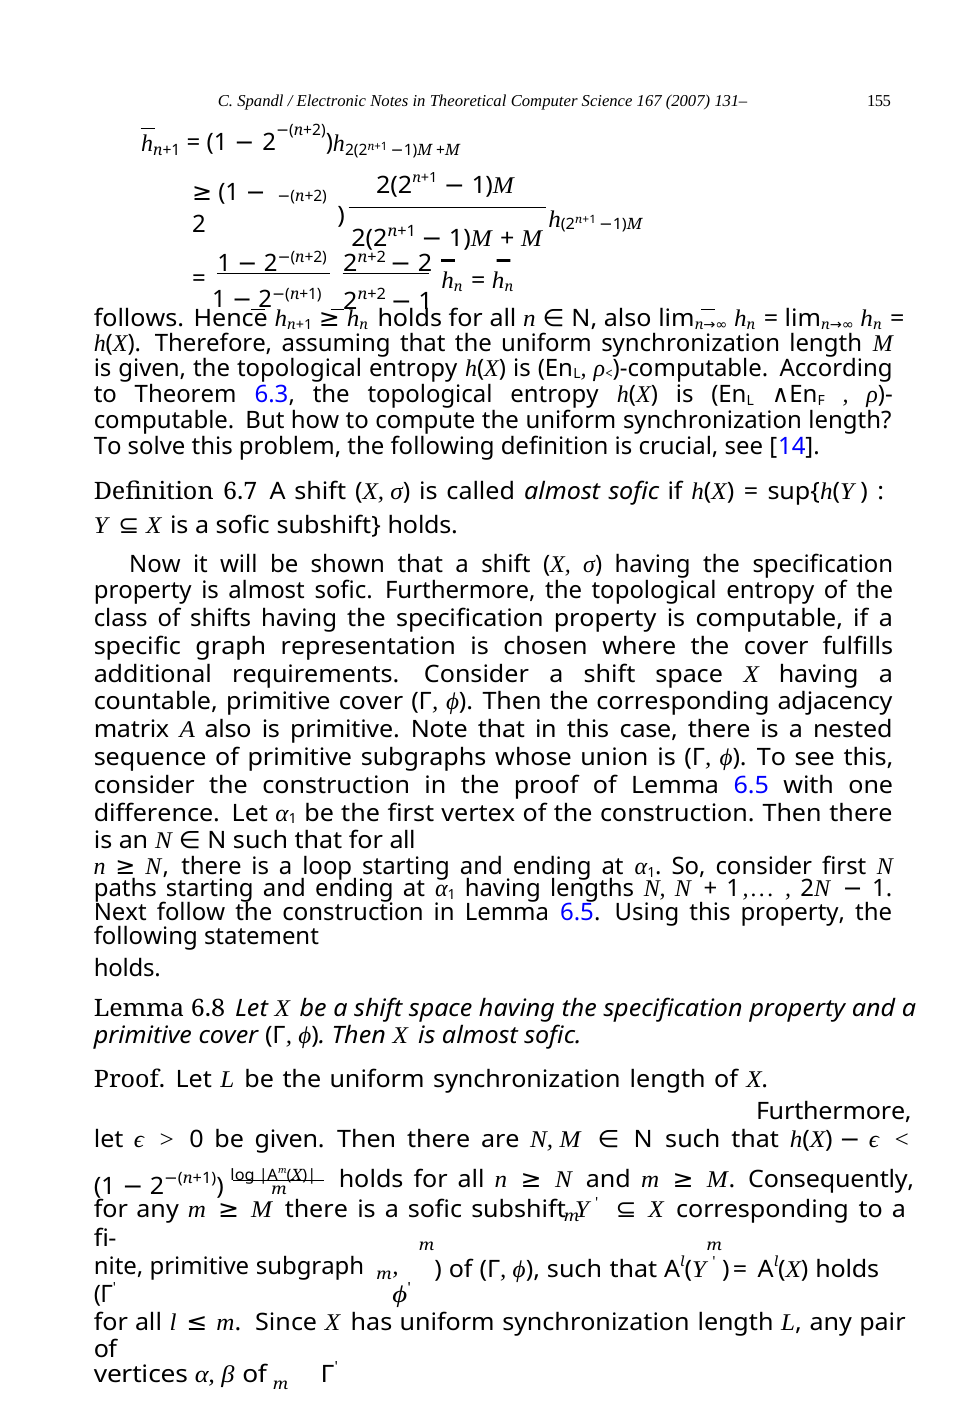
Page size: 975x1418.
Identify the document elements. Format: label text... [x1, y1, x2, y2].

text Y ⊆ X is a sofic subshift} holds. [93, 506, 933, 541]
text Now it will be shown that a shift (X, σ) having the specification property is almost sofic. Furthermore, the topological entropy of the class of shifts having the specification property is computable, if a specific graph representation is chosen where the cover fulfills additional requirements. Consider a shift space X having a countable, primitive cover (Γ, ϕ). Then the corresponding adjacency matrix A also is primitive. Note that in this case, there is a nested sequence of primitive subgraphs whose union is (Γ, ϕ). To see this, consider the construction in the proof of Lemma 6.5 with one difference. Let α1 be the first vertex of the construction. Then there is an N ∈ N such that for all [93, 550, 893, 856]
text for all l ≤ m. Since X has uniform synchronization length L, any pair of [93, 1309, 933, 1363]
text follows. Hence hn+1 ≥ hn holds for all n ∈ N, also limn→∞ hn = limn→∞ hn = [93, 308, 933, 331]
text vertices α, β of Γ' [93, 1363, 285, 1387]
text let ϵ > 0 be given. Then there are N, M ∈ N such that h(X) − ϵ < [93, 1126, 933, 1153]
text ≥ (1 − 2 [192, 174, 277, 239]
text hn+1 = (1 − 2−(n+2))h2(2n+1 −1)M +M [141, 119, 933, 162]
text , ϕ' [392, 1252, 423, 1309]
text = 1 − 2−(n+1) [192, 264, 329, 308]
text holds. [93, 951, 933, 982]
text (1 − 2−(n+1)) log |Am(X)| [93, 1157, 324, 1187]
text 2n+2 − 1 hn = hn [343, 264, 933, 294]
text −(n+2) [277, 184, 336, 206]
text nite, primitive subgraph (Γ' [93, 1252, 381, 1309]
text n ≥ N, there is a loop starting and ending at α1. So, consider first N paths starting and ending at α1 having lengths N, N + 1,... , 2N − 1. Next follow the construction in Lemma 6.5. Using this property, the following statement [93, 856, 893, 951]
text 2(2n+1 − 1)M [376, 174, 933, 198]
text Definition 6.7 A shift (X, σ) is called almost soﬁc if h(X) = sup{h(Y ) : [93, 472, 933, 506]
text ) of (Γ, ϕ), such that Al(Y ' )= Al(X) holds [434, 1252, 933, 1284]
text vertices α, β of Γ' [320, 1363, 933, 1387]
text holds for all n ≥ N and m ≥ M. Consequently, [339, 1159, 933, 1195]
text Lemma 6.8 Let X be a shift space having the speciﬁcation property and a primitive cover (Γ, ϕ). Then X is almost soﬁc. [93, 995, 933, 1050]
text Proof. Let L be the uniform synchronization length of X. Furthermore, [93, 1063, 933, 1126]
text ) 2(2n+1 − 1)M + M h(2n+1 −1)M [337, 198, 933, 253]
text for any m ≥ M there is a sofic subshift Y ' ⊆ X corresponding to a fi- [93, 1195, 933, 1252]
text h(X). Therefore, assuming that the uniform synchronization length M is given, the topological entropy h(X) is (EnL, ρ<)-computable. According to Theorem 6.3, the topological entropy h(X) is (EnL ∧EnF , ρ)-computable. But how to compute the uniform synchronization length? To solve this problem, the following definition is crucial, see [14]. [93, 331, 893, 461]
